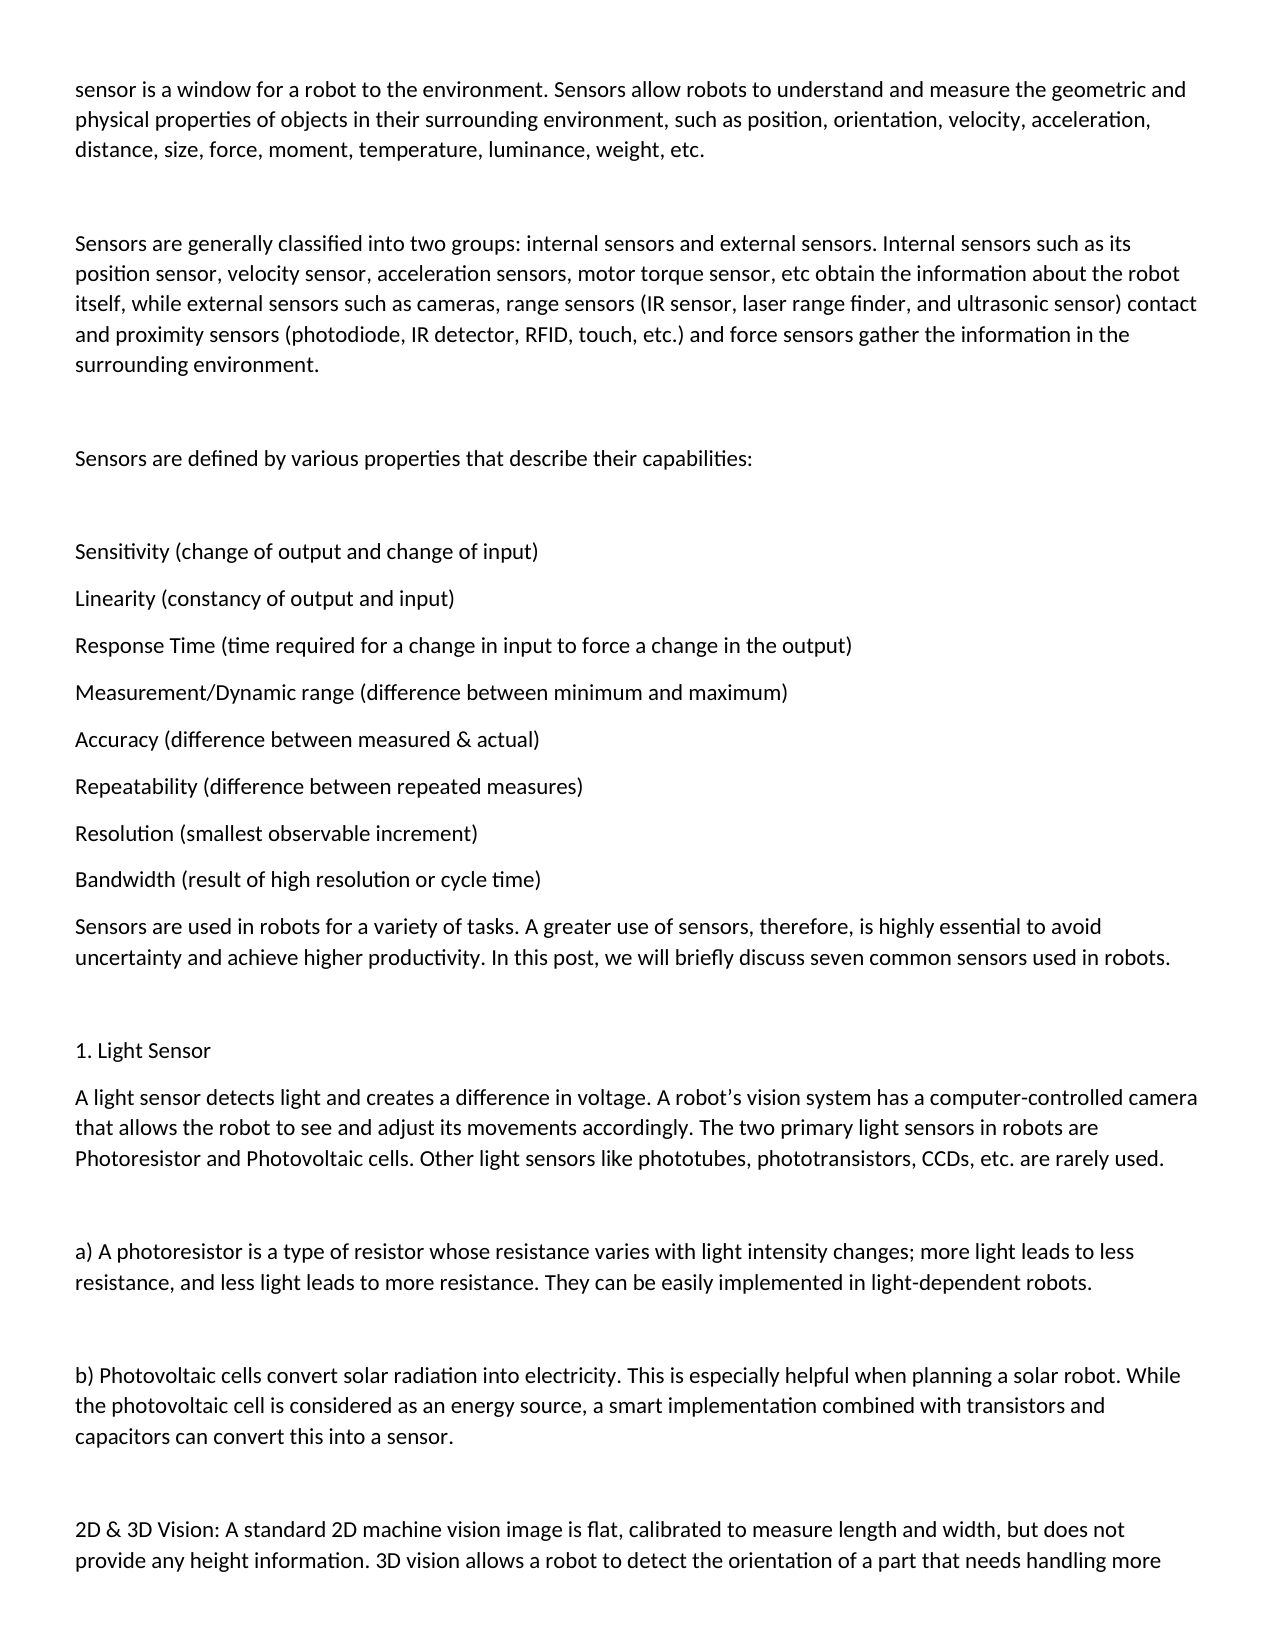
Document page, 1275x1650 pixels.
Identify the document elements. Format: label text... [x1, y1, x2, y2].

text Linearity (constancy of output and input) [75, 584, 1200, 612]
text A light sensor detects light and creates a difference in voltage. A robot’s vision system has a computer-controlled camera that allows the robot to see and adjust its movements accordingly. The two primary light sensors in robots are Photoresistor and Photovoltaic cells. Other light sensors like phototubes, phototransistors, CCDs, etc. are rarely used. [75, 1083, 1200, 1172]
text a) A photoresistor is a type of resistor whose resistance varies with light intensity changes; more light leads to less resistance, and less light leads to more resistance. They can be easily implemented in light-dependent robots. [75, 1237, 1200, 1296]
text Accuracy (difference between measured & actual) [75, 725, 1200, 753]
text Sensors are defined by various properties that describe their capabilities: [75, 444, 1200, 472]
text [75, 1516, 1200, 1574]
text Measurement/Dynamic range (difference between minimum and maximum) [75, 678, 1200, 706]
text Resolution (smallest observable increment) [75, 819, 1200, 847]
text sensor is a window for a robot to the environment. Sensors allow robots to understand and measure the geometric and physical properties of objects in their surrounding environment, such as position, orientation, velocity, acceleration, distance, size, force, moment, temperature, luminance, weight, etc. [75, 75, 1200, 163]
text Bandwidth (result of high resolution or cycle time) [75, 866, 1200, 894]
text Repeatability (difference between repeated measures) [75, 772, 1200, 800]
text 1. Light Sensor [75, 1036, 1200, 1064]
text Sensors are generally classified into two groups: internal sensors and external sensors. Internal sensors such as its position sensor, velocity sensor, acceleration sensors, motor torque sensor, etc obtain the information about the robot itself, while external sensors such as cameras, range sensors (IR sensor, laser range finder, and ultrasonic sensor) contact and proximity sensors (photodiode, IR detector, RFID, touch, etc.) and force sensors gather the information in the surrounding environment. [75, 229, 1200, 378]
text Sensors are used in robots for a variety of tasks. A greater use of sensors, therefore, is highly essential to avoid uncertainty and achieve higher productivity. In this post, we will briefly discuss seven common sensors used in robots. [75, 912, 1200, 971]
text b) Photovoltaic cells convert solar radiation into electricity. This is especially helpful when planning a solar robot. While the photovoltaic cell is considered as an energy source, a smart implementation combined with transistors and capacitors can convert this into a sensor. [75, 1361, 1200, 1450]
text Response Time (time required for a change in input to force a change in the output) [75, 631, 1200, 659]
text Sensitivity (change of output and change of input) [75, 537, 1200, 566]
